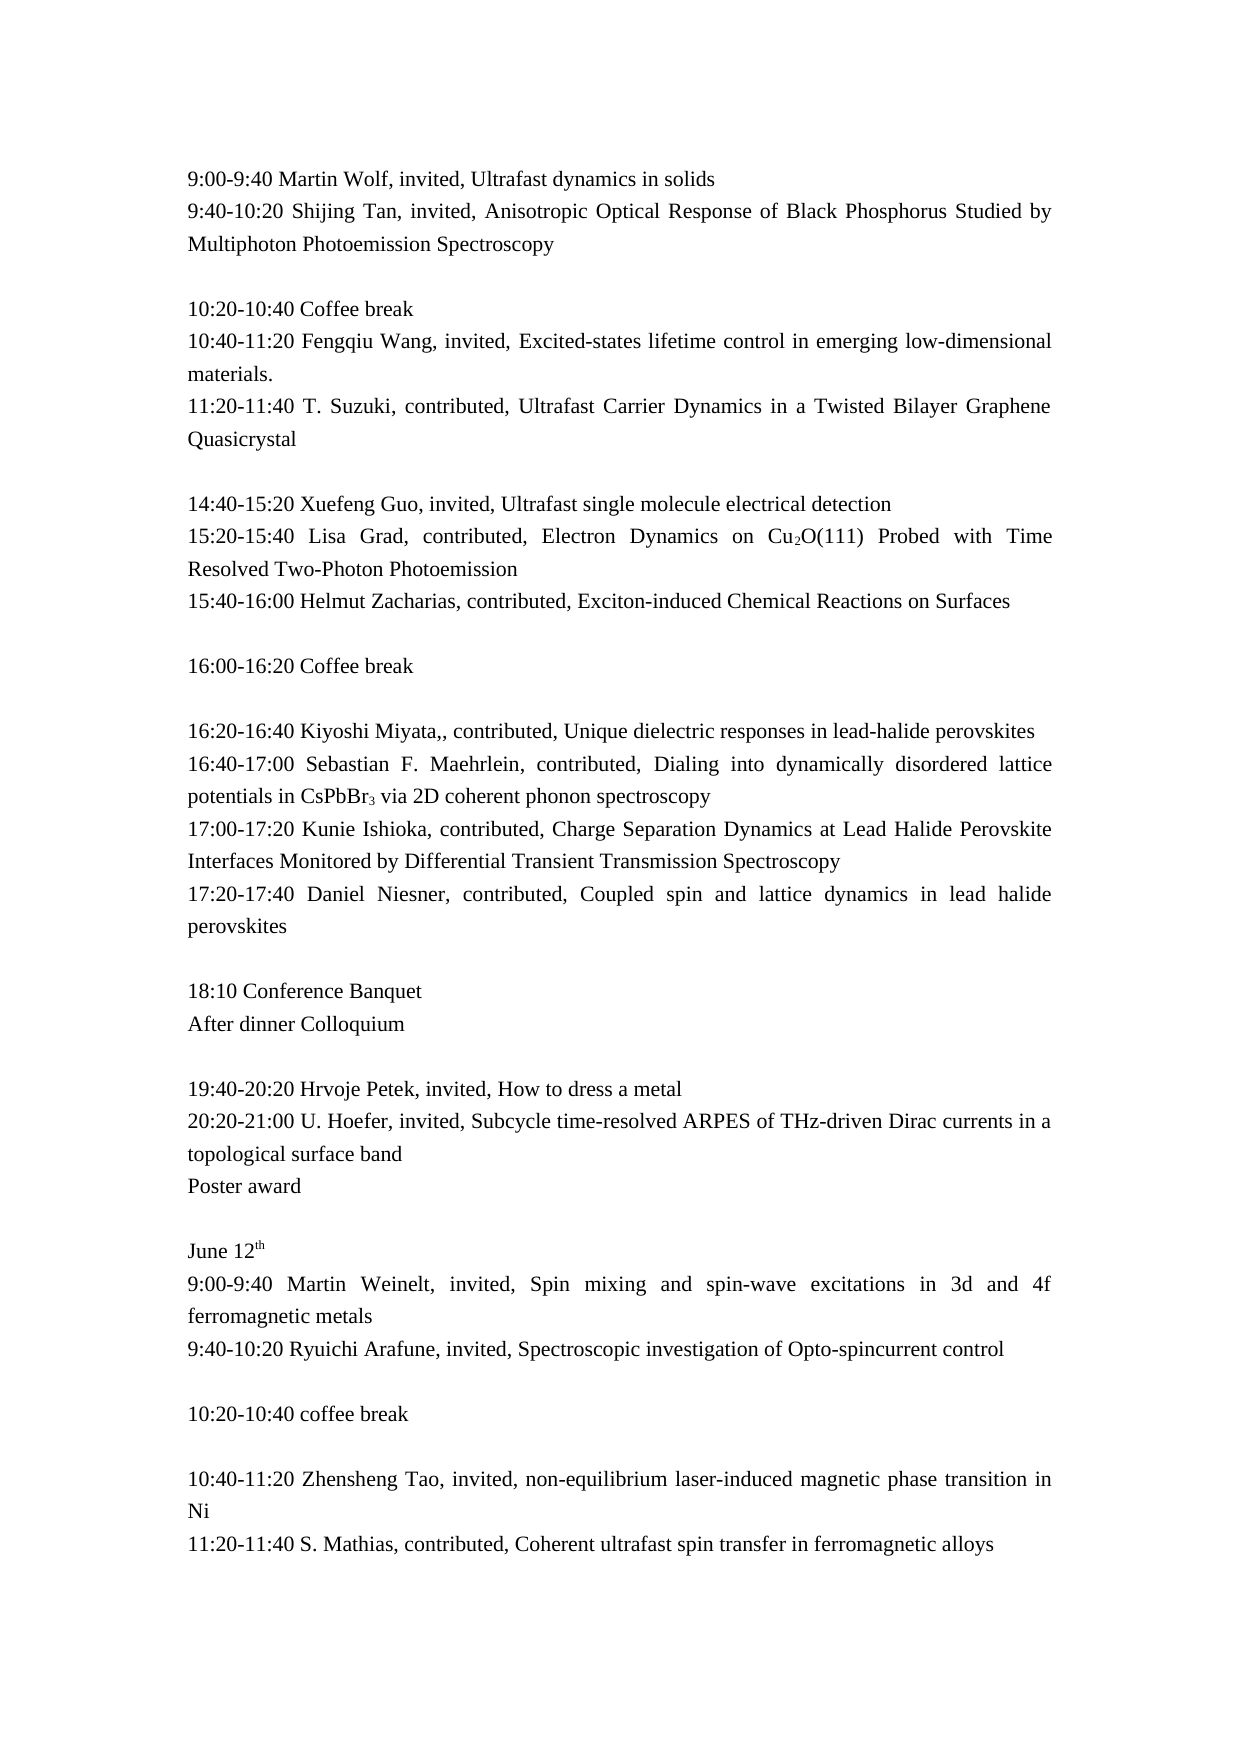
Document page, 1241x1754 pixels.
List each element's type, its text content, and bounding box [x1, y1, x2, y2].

text After dinner Colloquium [187, 1007, 1053, 1039]
text 11:20-11:40 S. Mathias, contributed, Coherent ultrafast spin transfer in ferromagnetic alloys [187, 1527, 1053, 1559]
text 9:40-10:20 Shijing Tan, invited, Anisotropic Optical Response of Black Phosphorus Studied by Multiphoton Photoemission Spectroscopy [187, 194, 1053, 259]
text 10:40-11:20 Zhensheng Tao, invited, non-equilibrium laser-induced magnetic phase transition in Ni [187, 1462, 1053, 1527]
text 9:00-9:40 Martin Wolf, invited, Ultrafast dynamics in solids [187, 162, 1053, 194]
text 18:10 Conference Banquet [187, 974, 1053, 1007]
text 19:40-20:20 Hrvoje Petek, invited, How to dress a metal [187, 1072, 1053, 1104]
text 14:40-15:20 Xuefeng Guo, invited, Ultrafast single molecule electrical detection [187, 487, 1053, 519]
text 15:20-15:40 Lisa Grad, contributed, Electron Dynamics on Cu2O(111) Probed with Time Resolved Two-Photon Photoemission [187, 519, 1053, 584]
text Poster award [187, 1169, 1053, 1202]
text 16:40-17:00 Sebastian F. Maehrlein, contributed, Dialing into dynamically disordered lattice potentials in CsPbBr3 via 2D coherent phonon spectroscopy [187, 747, 1053, 812]
text June 12th [187, 1234, 1053, 1267]
text 16:00-16:20 Coffee break [187, 649, 1053, 682]
text 20:20-21:00 U. Hoefer, invited, Subcycle time-resolved ARPES of THz-driven Dirac currents in a topological surface band [187, 1104, 1053, 1169]
text 15:40-16:00 Helmut Zacharias, contributed, Exciton-induced Chemical Reactions on Surfaces [187, 584, 1053, 617]
text 9:40-10:20 Ryuichi Arafune, invited, Spectroscopic investigation of Opto-spincurrent control [187, 1332, 1053, 1364]
text 10:20-10:40 coffee break [187, 1397, 1053, 1429]
text 11:20-11:40 T. Suzuki, contributed, Ultrafast Carrier Dynamics in a Twisted Bilayer Graphene Quasicrystal [187, 389, 1053, 454]
text 16:20-16:40 Kiyoshi Miyata,, contributed, Unique dielectric responses in lead-halide perovskites [187, 714, 1053, 747]
text 10:20-10:40 Coffee break [187, 292, 1053, 324]
text 17:00-17:20 Kunie Ishioka, contributed, Charge Separation Dynamics at Lead Halide Perovskite Interfaces Monitored by Differential Transient Transmission Spectroscopy [187, 812, 1053, 877]
text 10:40-11:20 Fengqiu Wang, invited, Excited-states lifetime control in emerging low-dimensional materials. [187, 324, 1053, 389]
text 9:00-9:40 Martin Weinelt, invited, Spin mixing and spin-wave excitations in 3d and 4f ferromagnetic metals [187, 1267, 1053, 1332]
text 17:20-17:40 Daniel Niesner, contributed, Coupled spin and lattice dynamics in lead halide perovskites [187, 877, 1053, 942]
